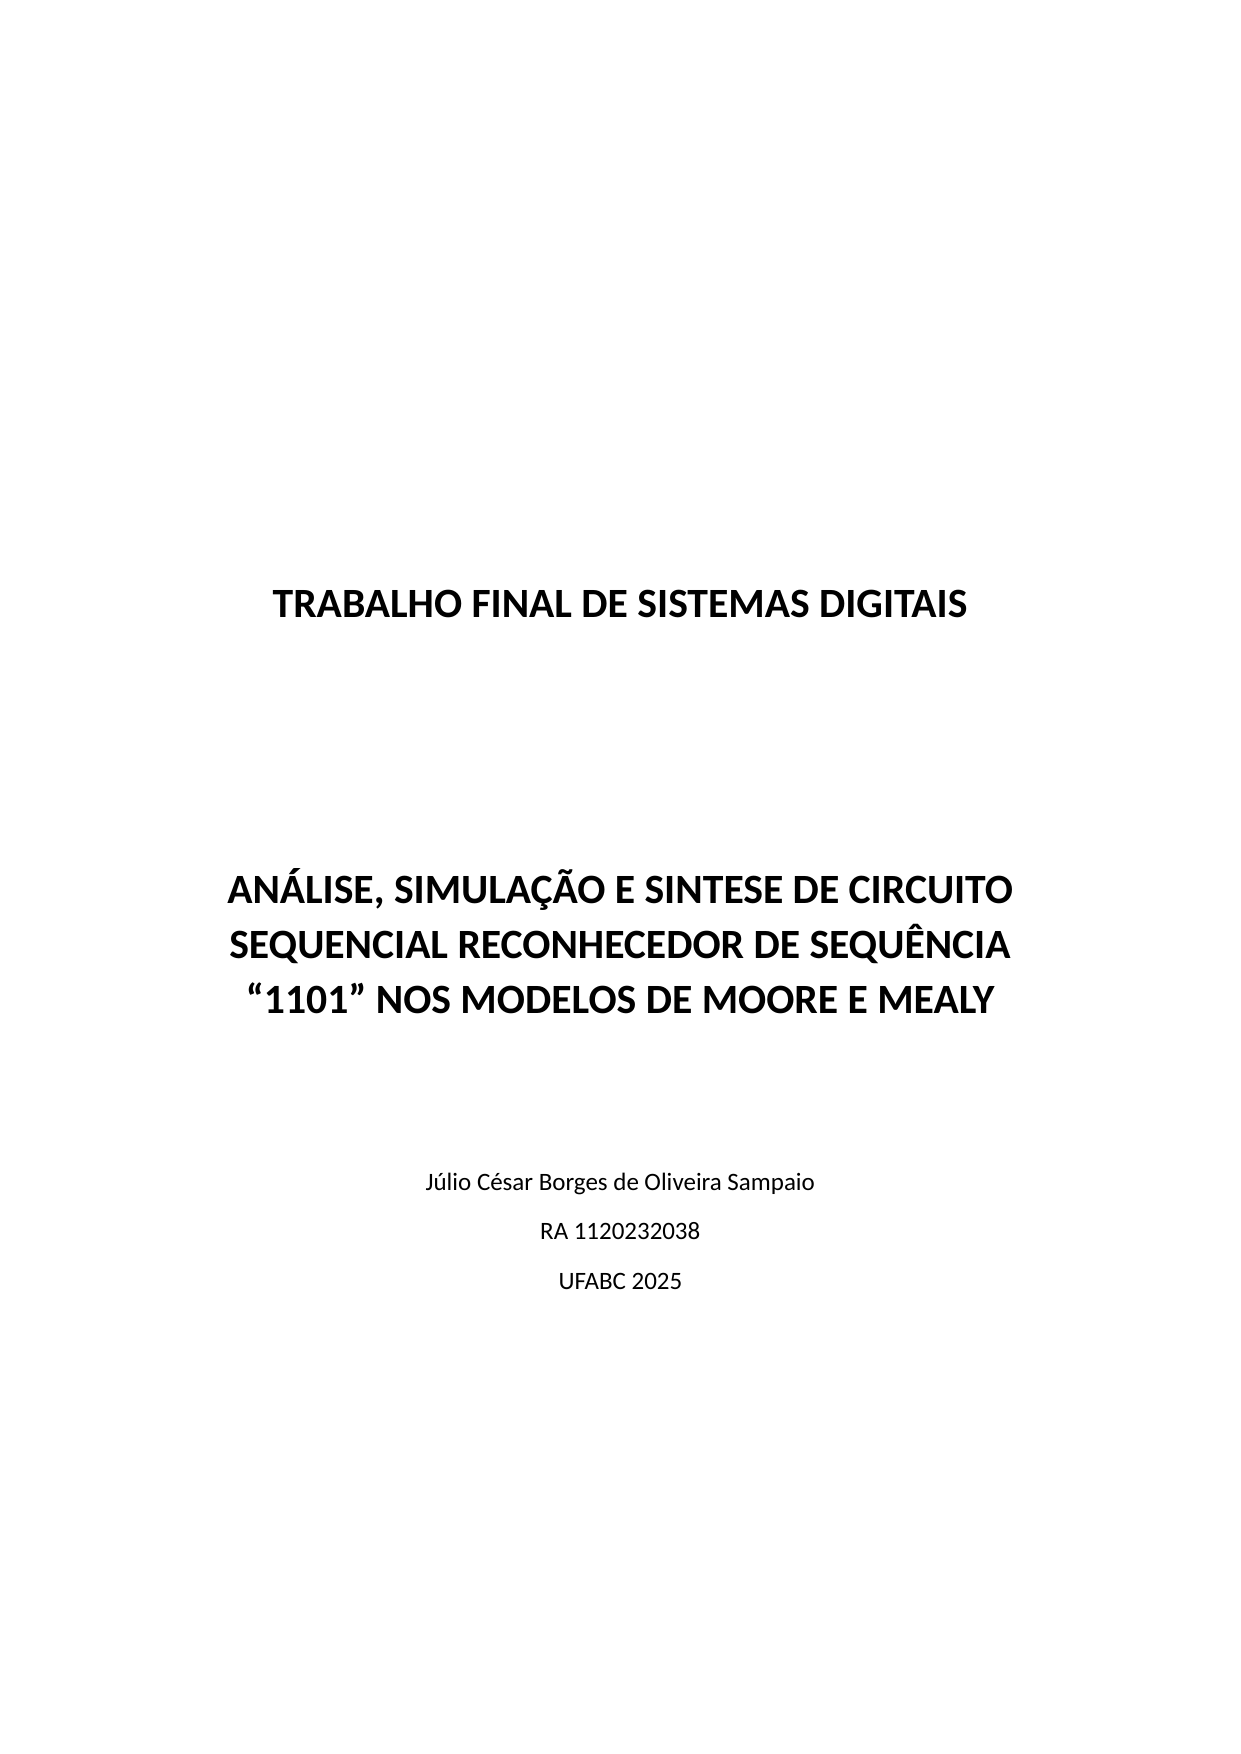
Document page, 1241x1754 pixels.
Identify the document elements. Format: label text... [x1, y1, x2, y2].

text Júlio César Borges de Oliveira Sampaio [177, 1166, 1063, 1196]
text UFABC 2025 [177, 1265, 1063, 1295]
text RA 1120232038 [177, 1215, 1063, 1246]
text ANÁLISE, SIMULAÇÃO E SINTESE DE CIRCUITO SEQUENCIAL RECONHECEDOR DE SEQUÊNCIA “1101” NOS MODELOS DE MOORE E MEALY [177, 863, 1063, 1024]
text TRABALHO FINAL DE SISTEMAS DIGITAIS [177, 577, 1063, 628]
